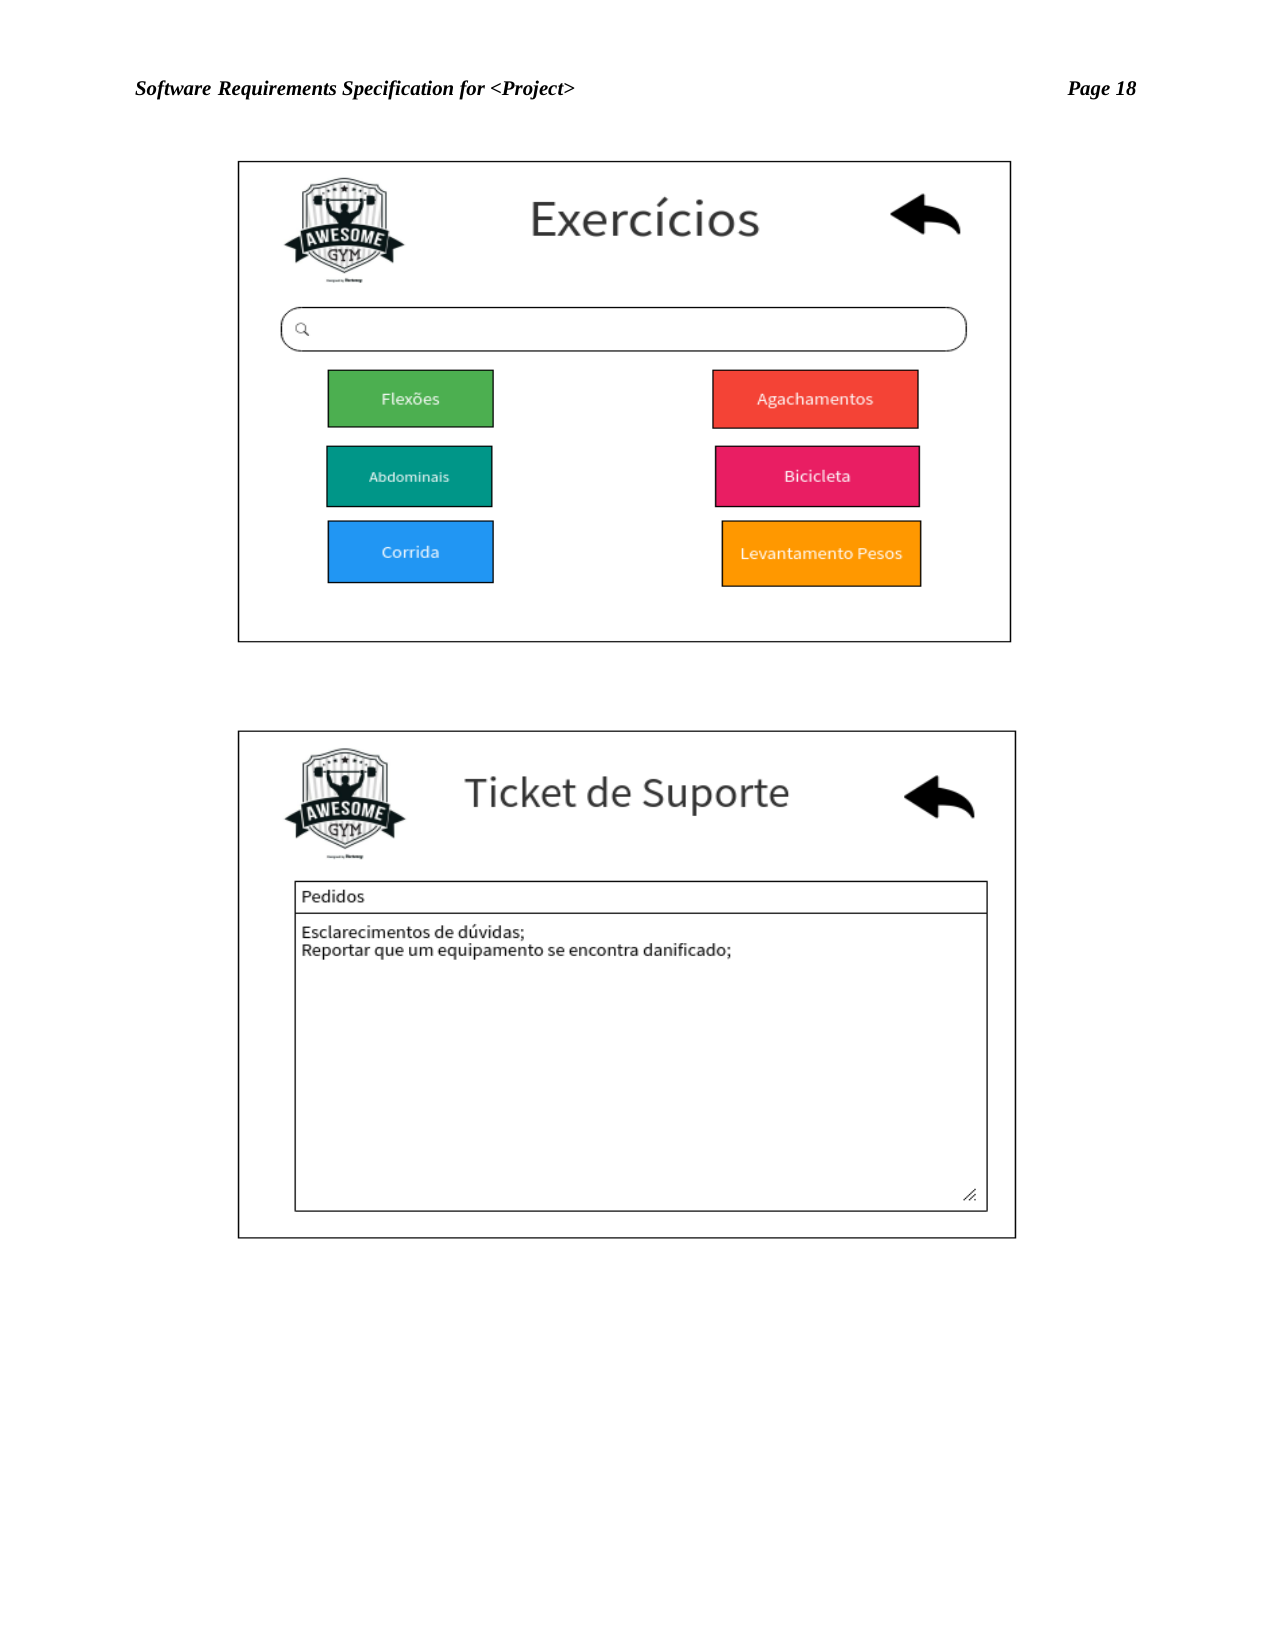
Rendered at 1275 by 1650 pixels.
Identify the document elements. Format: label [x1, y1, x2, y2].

picture [234, 718, 1019, 1245]
picture [234, 150, 1014, 646]
